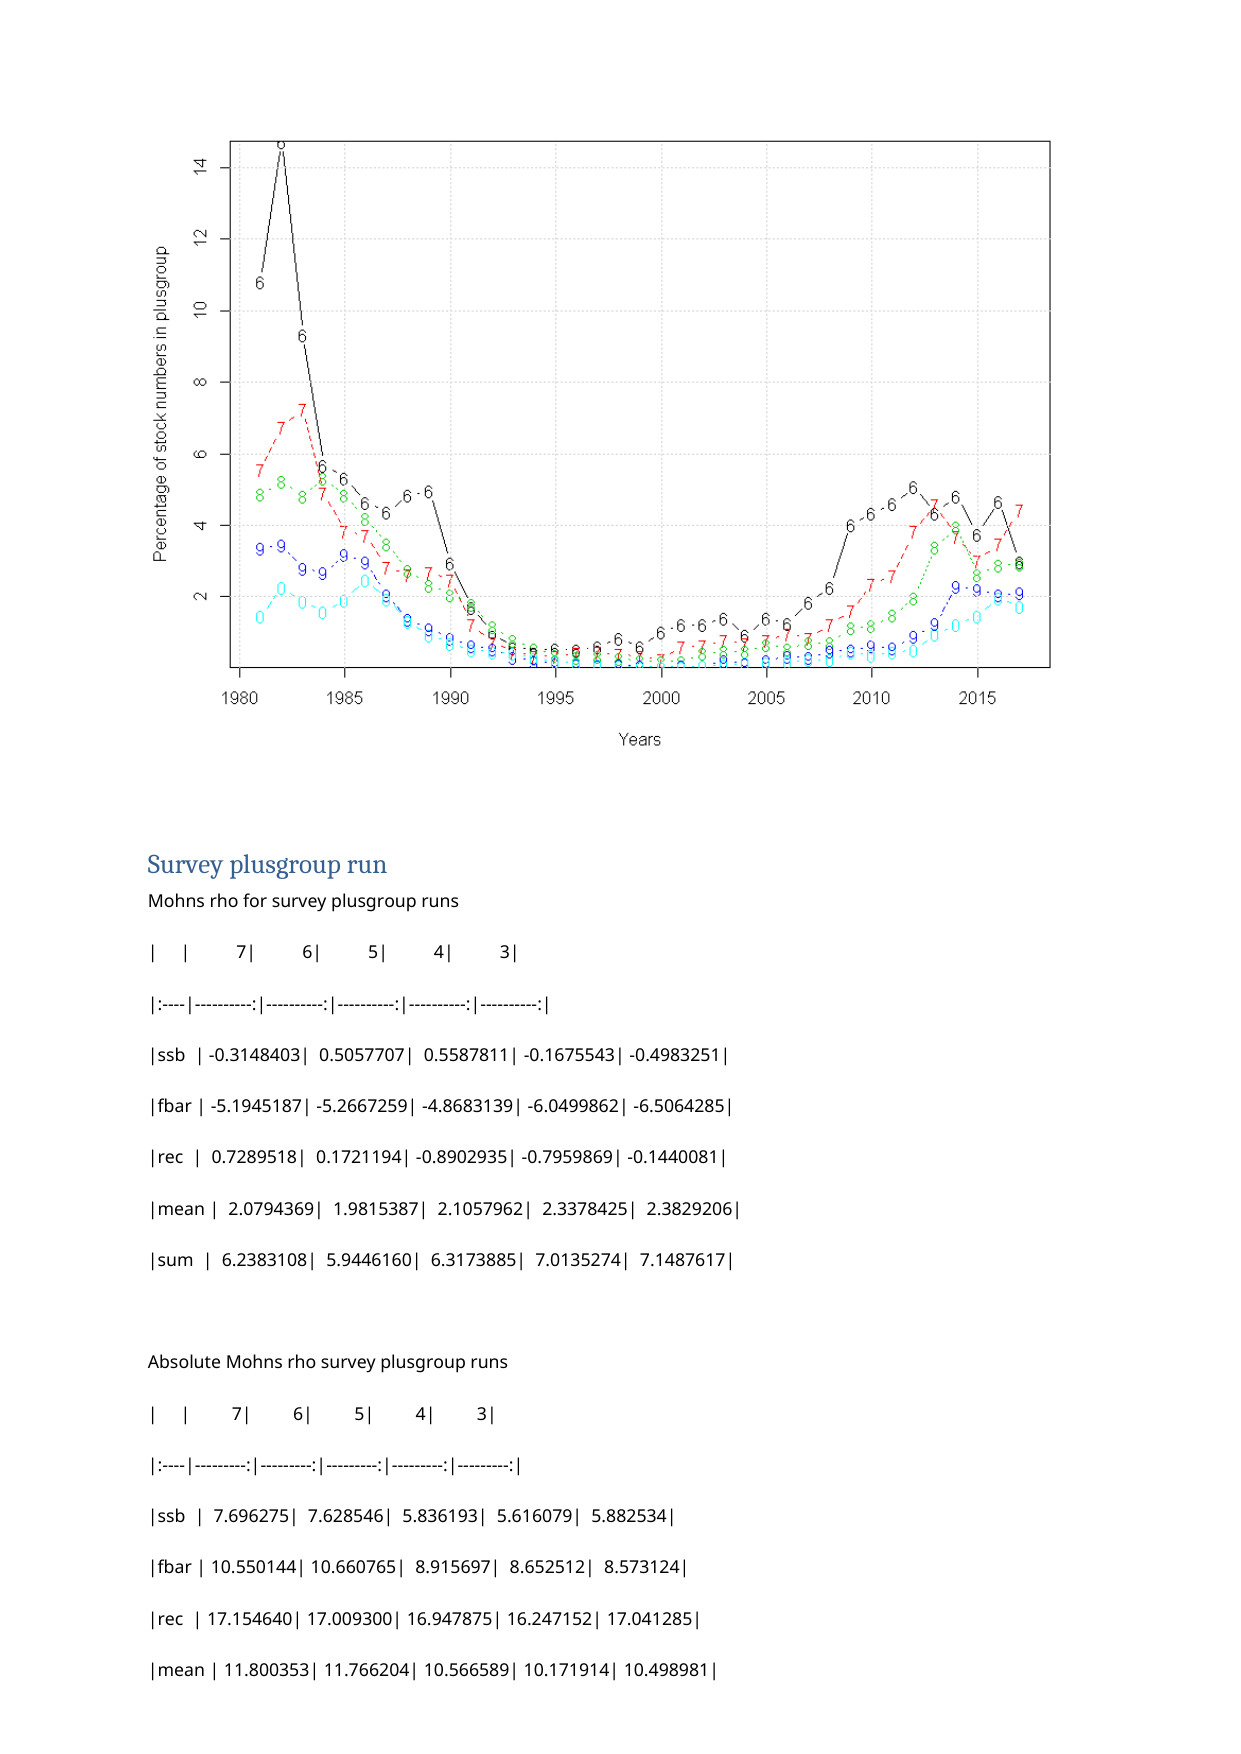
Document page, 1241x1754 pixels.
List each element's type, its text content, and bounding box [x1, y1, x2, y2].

text |ssb | 7.696275| 7.628546| 5.836193| 5.616079| 5.882534| [148, 1503, 1093, 1528]
text | | 7| 6| 5| 4| 3| [148, 940, 1093, 964]
subtitle Survey plusgroup run [148, 849, 1093, 881]
text |mean | 2.0794369| 1.9815387| 2.1057962| 2.3378425| 2.3829206| [148, 1196, 1093, 1220]
text |fbar | 10.550144| 10.660765| 8.915697| 8.652512| 8.573124| [148, 1555, 1093, 1579]
text | | 7| 6| 5| 4| 3| [148, 1401, 1093, 1425]
text |mean | 11.800353| 11.766204| 10.566589| 10.171914| 10.498981| [148, 1657, 1093, 1681]
picture [147, 59, 1093, 771]
text Absolute Mohns rho survey plusgroup runs [148, 1350, 1093, 1374]
text |rec | 0.7289518| 0.1721194| -0.8902935| -0.7959869| -0.1440081| [148, 1145, 1093, 1169]
text |sum | 6.2383108| 5.9446160| 6.3173885| 7.0135274| 7.1487617| [148, 1247, 1093, 1271]
text |fbar | -5.1945187| -5.2667259| -4.8683139| -6.0499862| -6.5064285| [148, 1093, 1093, 1118]
text |rec | 17.154640| 17.009300| 16.947875| 16.247152| 17.041285| [148, 1606, 1093, 1630]
text |ssb | -0.3148403| 0.5057707| 0.5587811| -0.1675543| -0.4983251| [148, 1042, 1093, 1066]
text |:----|---------:|---------:|---------:|---------:|---------:| [148, 1452, 1093, 1476]
text |:----|----------:|----------:|----------:|----------:|----------:| [148, 991, 1093, 1015]
text Mohns rho for survey plusgroup runs [148, 888, 1093, 913]
